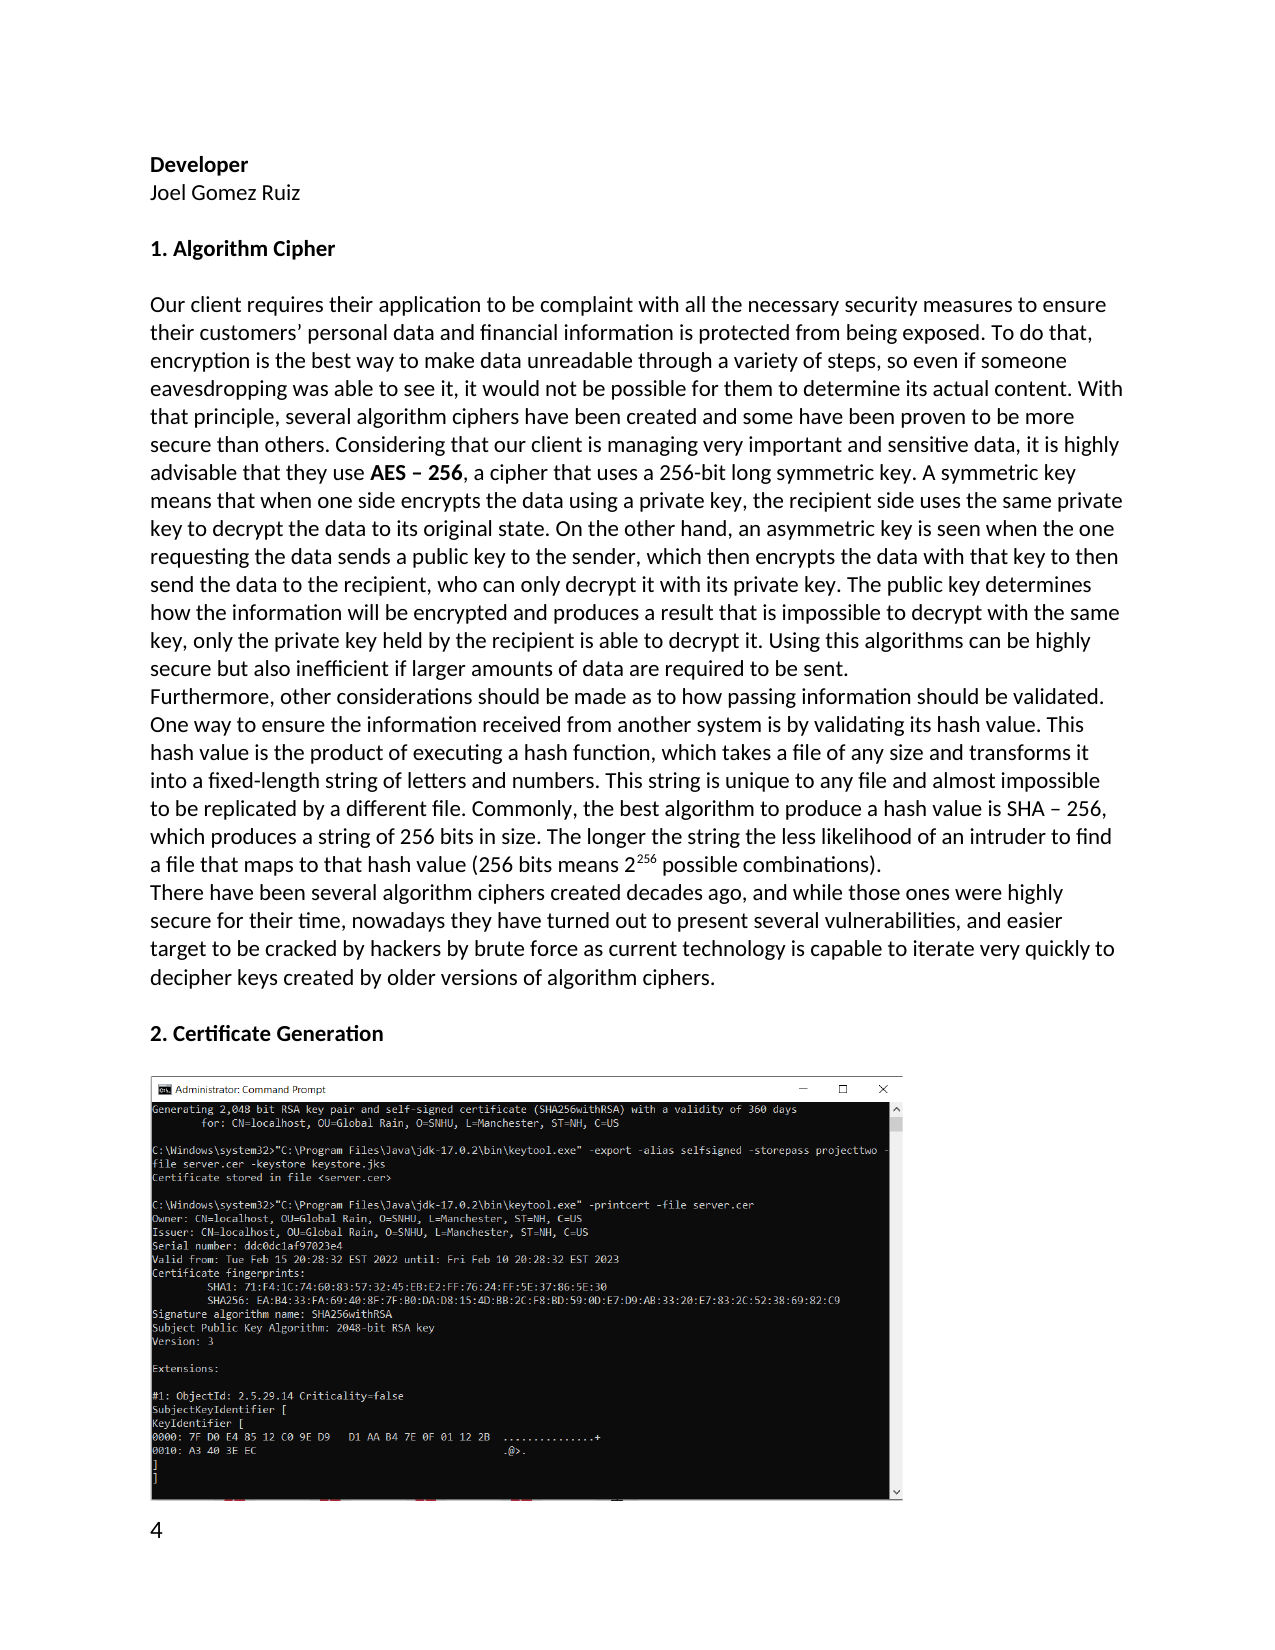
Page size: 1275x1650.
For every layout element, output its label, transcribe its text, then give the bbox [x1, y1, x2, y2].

text There have been several algorithm ciphers created decades ago, and while those ones were highly secure for their time, nowadays they have turned out to present several vulnerabilities, and easier target to be cracked by hackers by brute force as current technology is capable to iterate very quickly to decipher keys created by older versions of algorithm ciphers. [150, 878, 1125, 991]
text Joel Gomez Ruiz [150, 178, 1125, 206]
picture [150, 1076, 903, 1501]
subtitle Developer [150, 150, 1125, 178]
subtitle 1. Algorithm Cipher [150, 234, 1125, 262]
subtitle 2. Certificate Generation [150, 1019, 1125, 1047]
text Our client requires their application to be complaint with all the necessary security measures to ensure their customers’ personal data and financial information is protected from being exposed. To do that, encryption is the best way to make data unreadable through a variety of steps, so even if someone eavesdropping was able to see it, it would not be possible for them to determine its actual content. With that principle, several algorithm ciphers have been created and some have been proven to be more secure than others. Considering that our client is managing very important and sensitive data, it is highly advisable that they use AES – 256, a cipher that uses a 256-bit long symmetric key. A symmetric key means that when one side encrypts the data using a private key, the recipient side uses the same private key to decrypt the data to its original state. On the other hand, an asymmetric key is seen when the one requesting the data sends a public key to the sender, which then encrypts the data with that key to then send the data to the recipient, who can only decrypt it with its private key. The public key determines how the information will be encrypted and produces a result that is impossible to decrypt with the same key, only the private key held by the recipient is able to decrypt it. Using this algorithms can be highly secure but also inefficient if larger amounts of data are required to be sent. [150, 290, 1125, 682]
text Furthermore, other considerations should be made as to how passing information should be validated. One way to ensure the information received from another system is by validating its hash value. This hash value is the product of executing a hash function, which takes a file of any size and transforms it into a fixed-length string of letters and numbers. This string is unique to any file and almost impossible to be replicated by a different file. Commonly, the best algorithm to produce a hash value is SHA – 256, which produces a string of 256 bits in size. The longer the string the less likelihood of an intruder to find a file that maps to that hash value (256 bits means 2256 possible combinations). [150, 682, 1125, 878]
